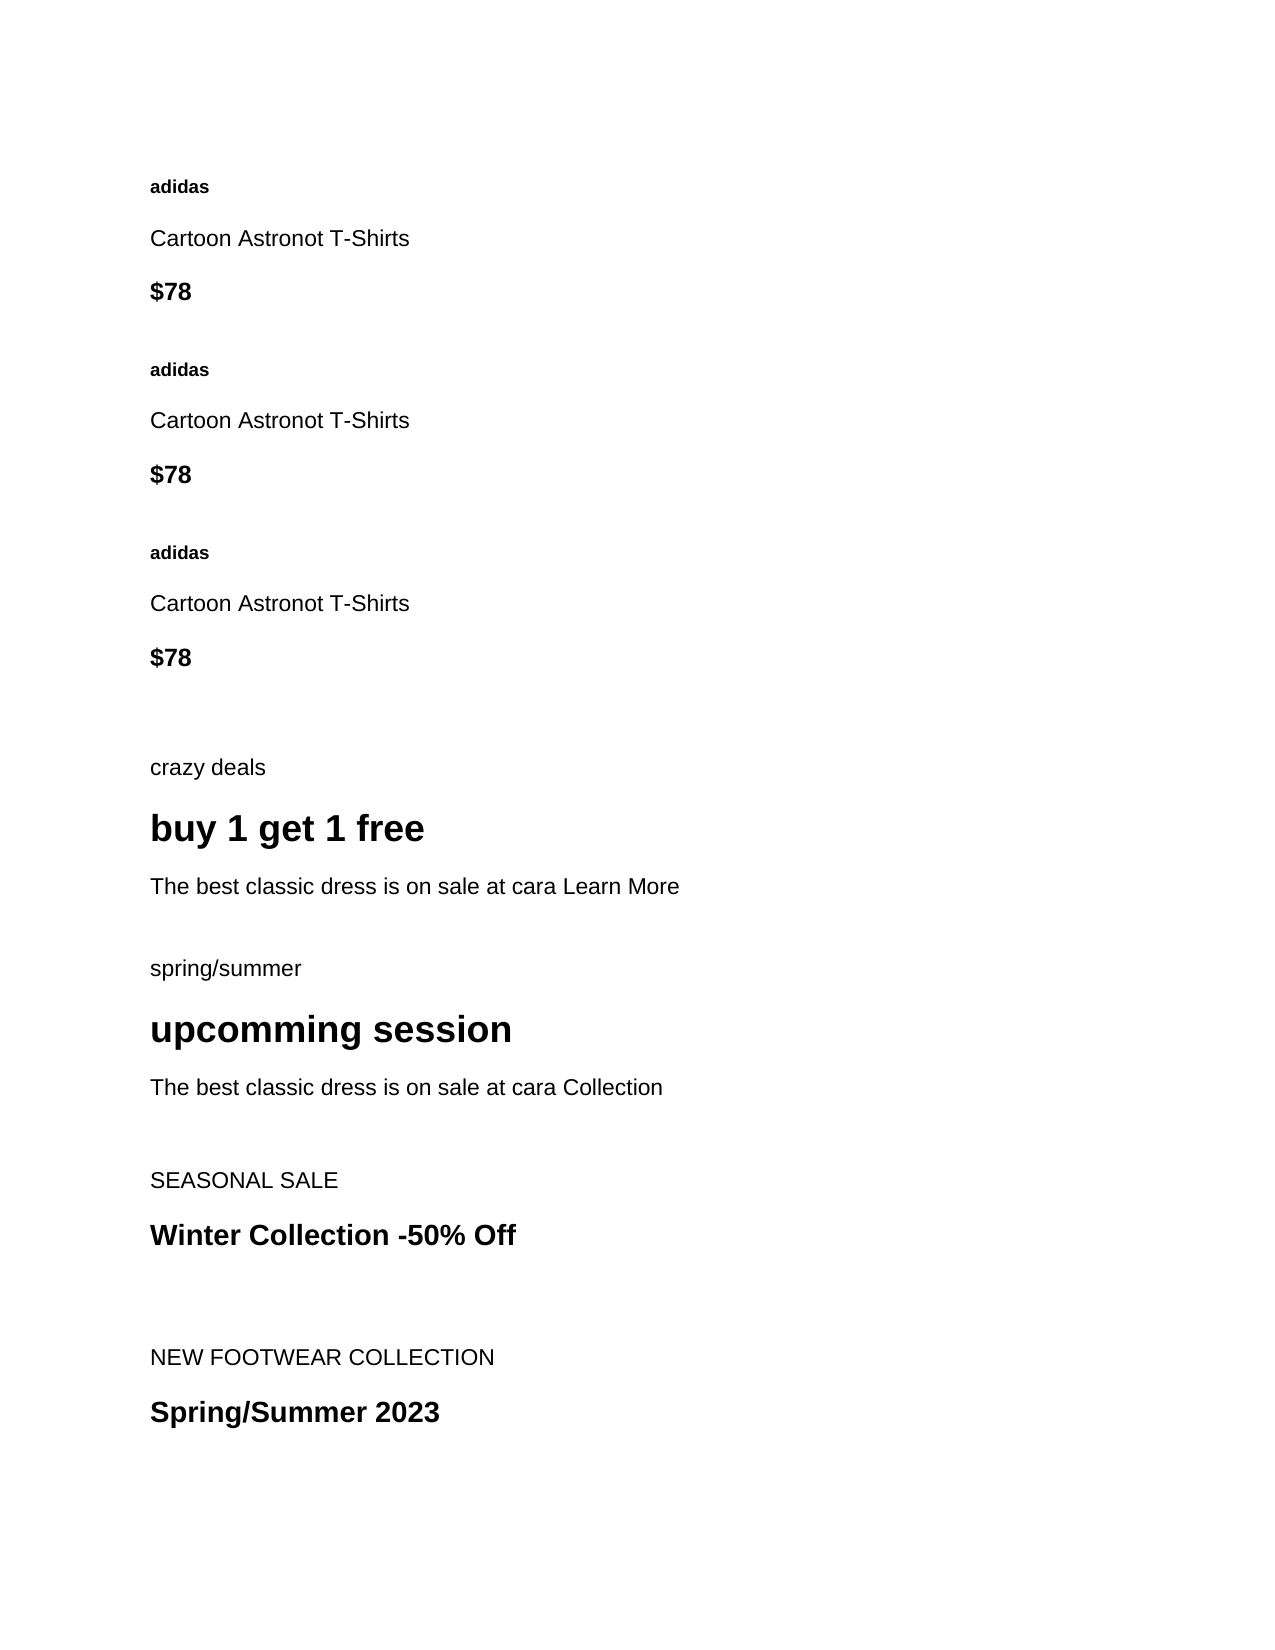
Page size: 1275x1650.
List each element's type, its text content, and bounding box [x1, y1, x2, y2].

subtitle buy 1 get 1 free [150, 806, 1125, 849]
text The best classic dress is on sale at cara Collection [150, 1074, 1125, 1100]
subtitle adidas [150, 542, 1125, 563]
subtitle Spring/Summer 2023 [150, 1395, 1125, 1428]
subtitle adidas [150, 359, 1125, 381]
text SEASONAL SALE [150, 1167, 1125, 1193]
subtitle upcomming session [150, 1007, 1125, 1051]
text Cartoon Astronot T-Shirts [150, 407, 1125, 433]
text Cartoon Astronot T-Shirts [150, 590, 1125, 616]
subtitle $78 [150, 460, 1125, 489]
text NEW FOOTWEAR COLLECTION [150, 1343, 1125, 1370]
text spring/summer [150, 954, 1125, 981]
subtitle $78 [150, 277, 1125, 306]
text crazy deals [150, 753, 1125, 780]
subtitle Winter Collection -50% Off [150, 1218, 1125, 1252]
text Cartoon Astronot T-Shirts [150, 224, 1125, 251]
subtitle $78 [150, 643, 1125, 672]
subtitle adidas [150, 176, 1125, 198]
text The best classic dress is on sale at cara Learn More [150, 873, 1125, 899]
